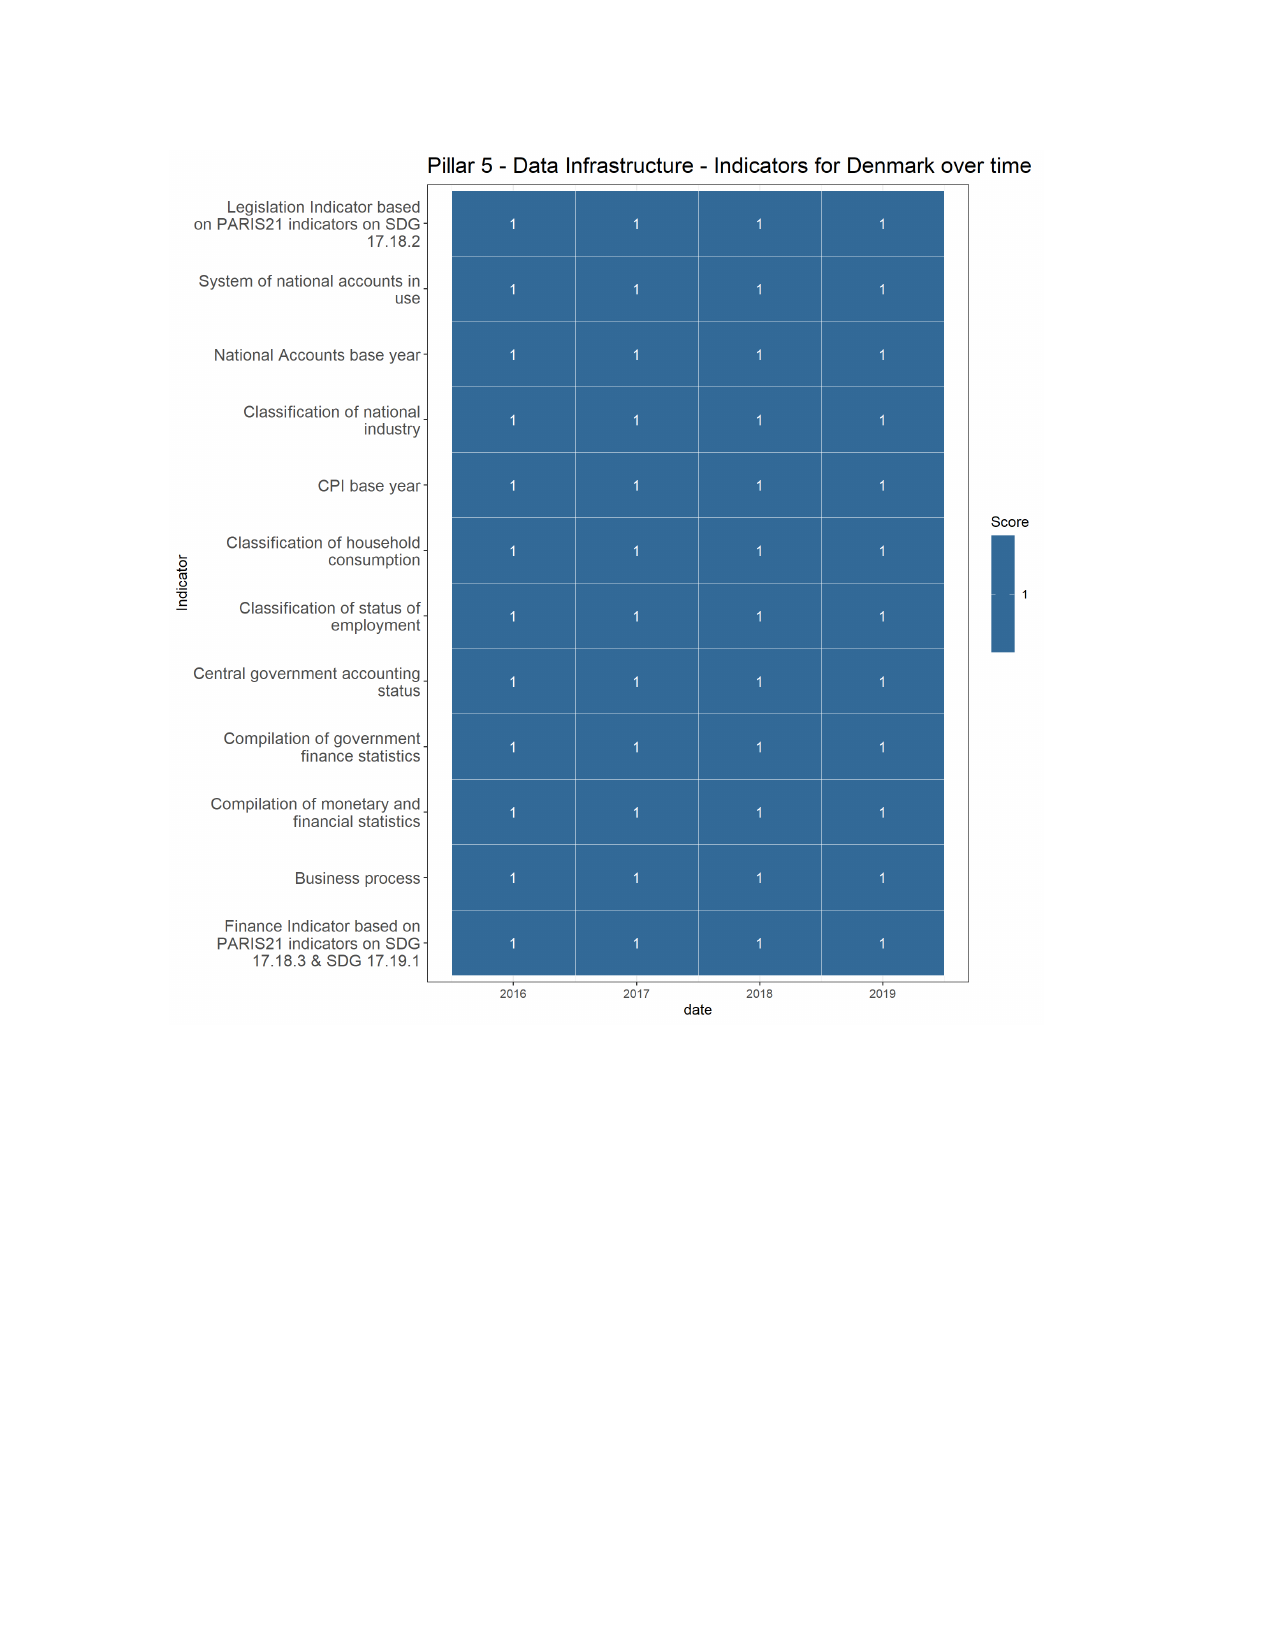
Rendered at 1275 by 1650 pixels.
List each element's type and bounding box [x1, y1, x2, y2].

picture [168, 150, 1044, 1025]
